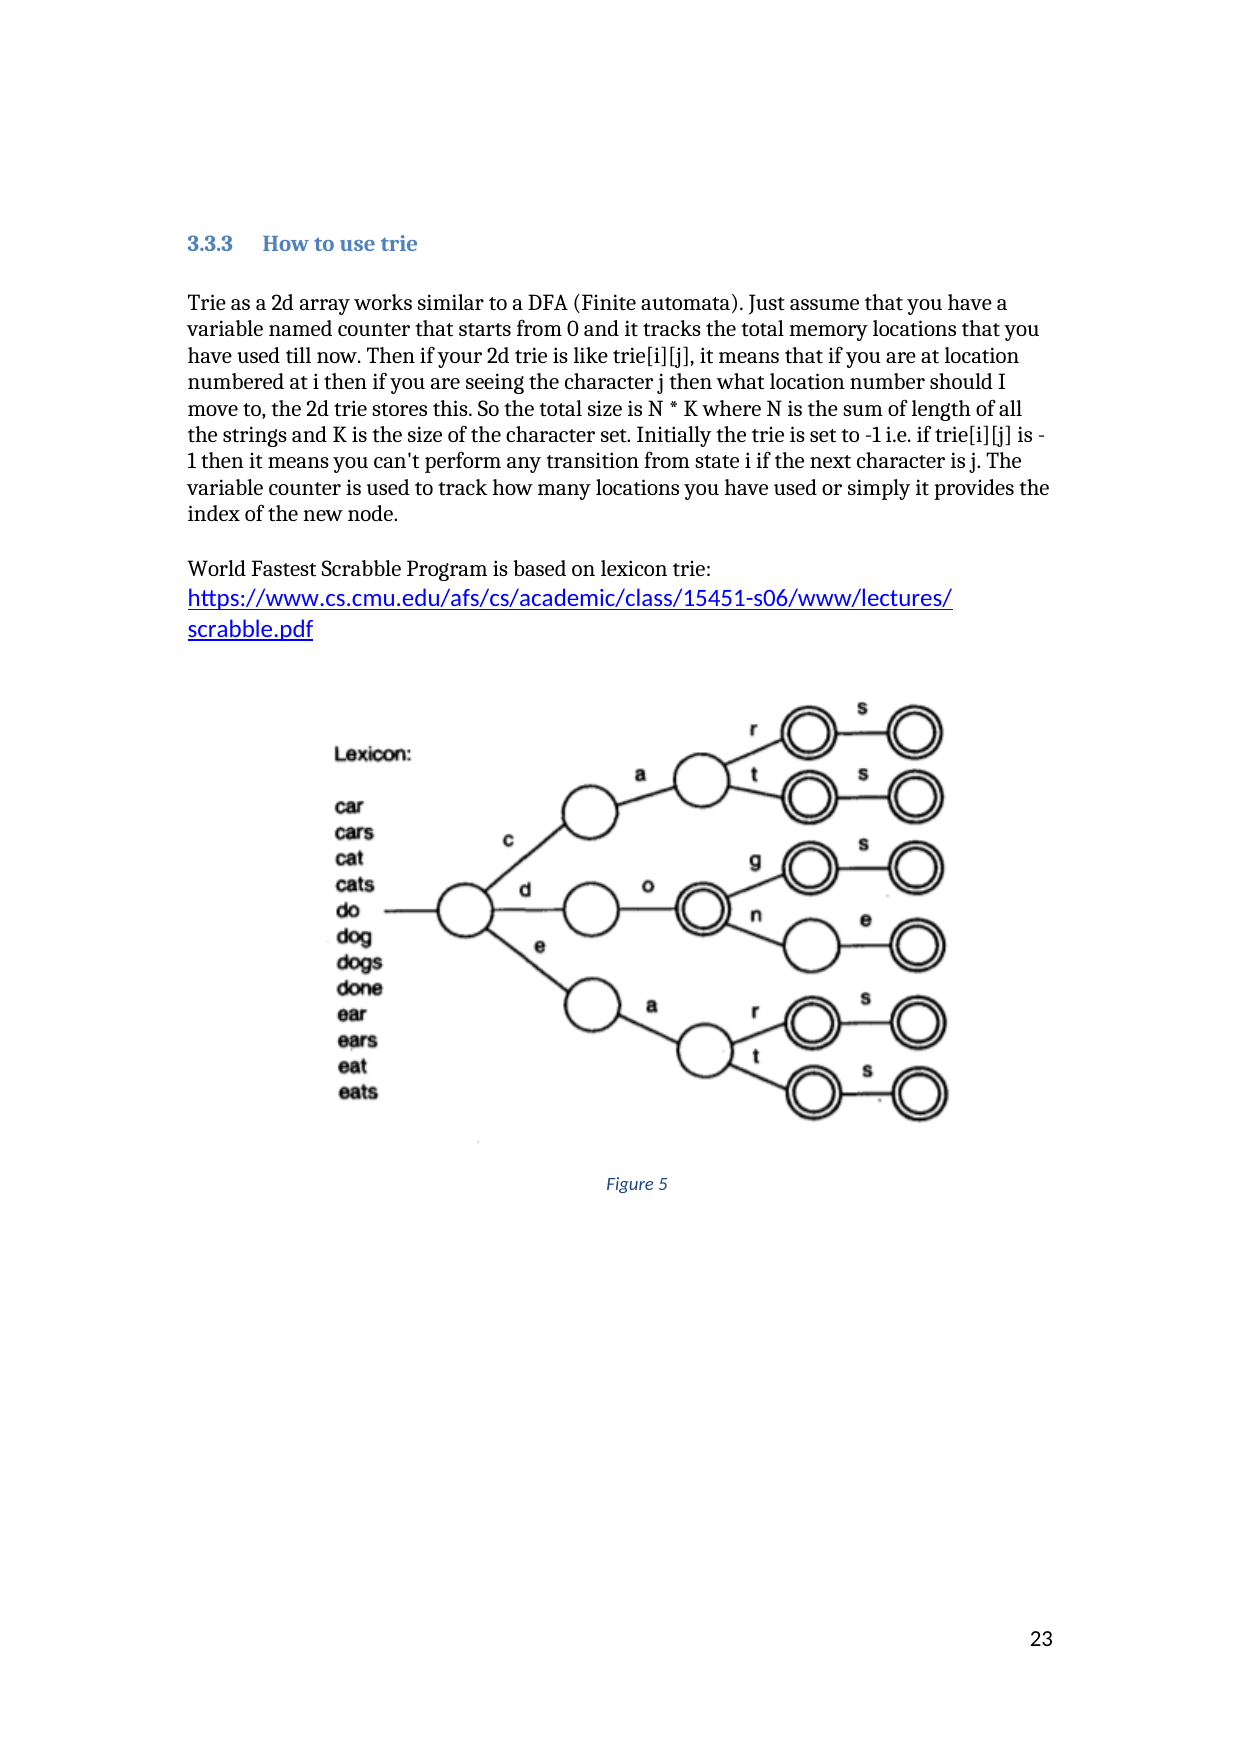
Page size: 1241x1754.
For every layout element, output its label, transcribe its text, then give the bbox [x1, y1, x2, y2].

text World Fastest Scrabble Program is based on lexicon trie: https://www.cs.cmu.edu/afs/cs/academic/class/15451-s06/www/lectures/scrabble.pdf [187, 556, 1053, 644]
picture [293, 673, 979, 1161]
subtitle How to use trie [187, 231, 1053, 257]
text Trie as a 2d array works similar to a DFA (Finite automata). Just assume that you have a variable named counter that starts from 0 and it tracks the total memory locations that you have used till now. Then if your 2d trie is like trie[i][j], it means that if you are at location numbered at i then if you are seeing the character j then what location number should I move to, the 2d trie stores this. So the total size is N * K where N is the sum of length of all the strings and K is the size of the character set. Initially the trie is set to -1 i.e. if trie[i][j] is -1 then it means you can't perform any transition from state i if the next character is j. The variable counter is used to track how many locations you have used or simply it provides the index of the new node. [187, 290, 1053, 527]
